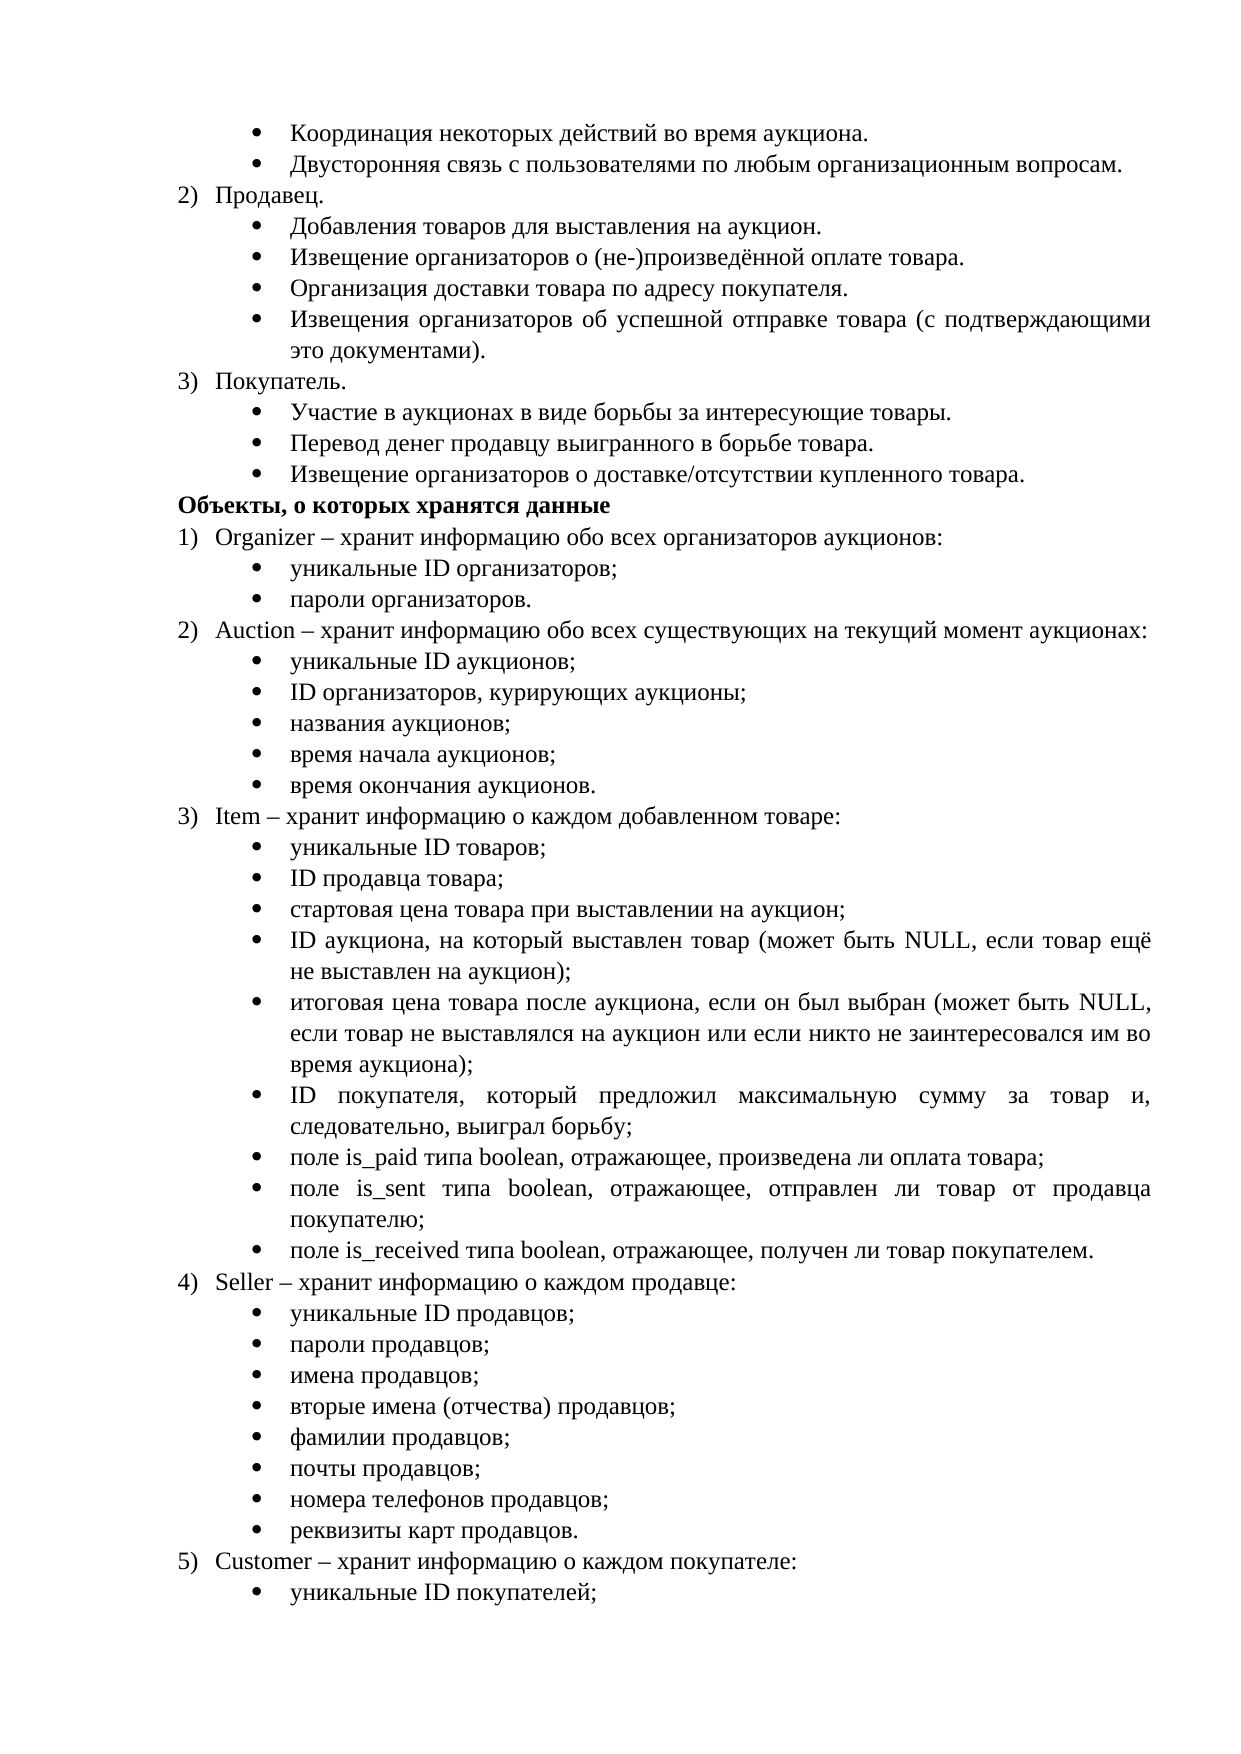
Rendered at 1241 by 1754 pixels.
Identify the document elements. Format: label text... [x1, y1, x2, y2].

list Координация некоторых действий во время аукциона. [252, 118, 1152, 147]
list поле is_sent типа boolean, отражающее, отправлен ли товар от продавца покупателю; [252, 1173, 1152, 1233]
list уникальные ID покупателей; [252, 1577, 1152, 1606]
subtitle Объекты, о которых хранятся данные [177, 491, 1152, 519]
list время начала аукционов; [252, 739, 1152, 768]
list Участие в аукционах в виде борьбы за интересующие товары. [252, 397, 1152, 426]
list уникальные ID аукционов; [252, 646, 1152, 674]
list почты продавцов; [252, 1453, 1152, 1482]
list итоговая цена товара после аукциона, если он был выбран (может быть NULL, если товар не выставлялся на аукцион или если никто не заинтересовался им во время аукциона); [252, 987, 1152, 1078]
list время окончания аукционов. [252, 770, 1152, 799]
list Извещение организаторов о доставке/отсутствии купленного товара. [252, 459, 1152, 488]
list пароли организаторов. [252, 584, 1152, 612]
list имена продавцов; [252, 1360, 1152, 1388]
list Извещение организаторов о (не-)произведённой оплате товара. [252, 242, 1152, 271]
list фамилии продавцов; [252, 1422, 1152, 1451]
list ID организаторов, курирующих аукционы; [252, 677, 1152, 706]
list Извещения организаторов об успешной отправке товара (с подтверждающими это документами). [252, 304, 1152, 364]
list стартовая цена товара при выставлении на аукцион; [252, 894, 1152, 923]
list реквизиты карт продавцов. [252, 1515, 1152, 1544]
list ID покупателя, который предложил максимальную сумму за товар и, следовательно, выиграл борьбу; [252, 1080, 1152, 1140]
list Customer – хранит информацию о каждом покупателе: [177, 1546, 1152, 1575]
list Двусторонняя связь с пользователями по любым организационным вопросам. [252, 149, 1152, 178]
list пароли продавцов; [252, 1329, 1152, 1357]
list номера телефонов продавцов; [252, 1484, 1152, 1513]
list Добавления товаров для выставления на аукцион. [252, 211, 1152, 240]
list ID продавца товара; [252, 863, 1152, 892]
list поле is_paid типа boolean, отражающее, произведена ли оплата товара; [252, 1142, 1152, 1171]
list Item – хранит информацию о каждом добавленном товаре: [177, 801, 1152, 830]
list уникальные ID продавцов; [252, 1298, 1152, 1326]
list уникальные ID товаров; [252, 832, 1152, 861]
list Auction – хранит информацию обо всех существующих на текущий момент аукционах: [177, 615, 1152, 643]
list Перевод денег продавцу выигранного в борьбе товара. [252, 428, 1152, 457]
list ID аукциона, на который выставлен товар (может быть NULL, если товар ещё не выставлен на аукцион); [252, 925, 1152, 985]
list уникальные ID организаторов; [252, 553, 1152, 581]
list Организация доставки товара по адресу покупателя. [252, 273, 1152, 302]
list вторые имена (отчества) продавцов; [252, 1391, 1152, 1419]
list поле is_received типа boolean, отражающее, получен ли товар покупателем. [252, 1236, 1152, 1264]
list Seller – хранит информацию о каждом продавце: [177, 1267, 1152, 1295]
list Organizer – хранит информацию обо всех организаторов аукционов: [177, 522, 1152, 550]
list названия аукционов; [252, 708, 1152, 737]
list Покупатель. [177, 366, 1152, 395]
list Продавец. [177, 180, 1152, 209]
